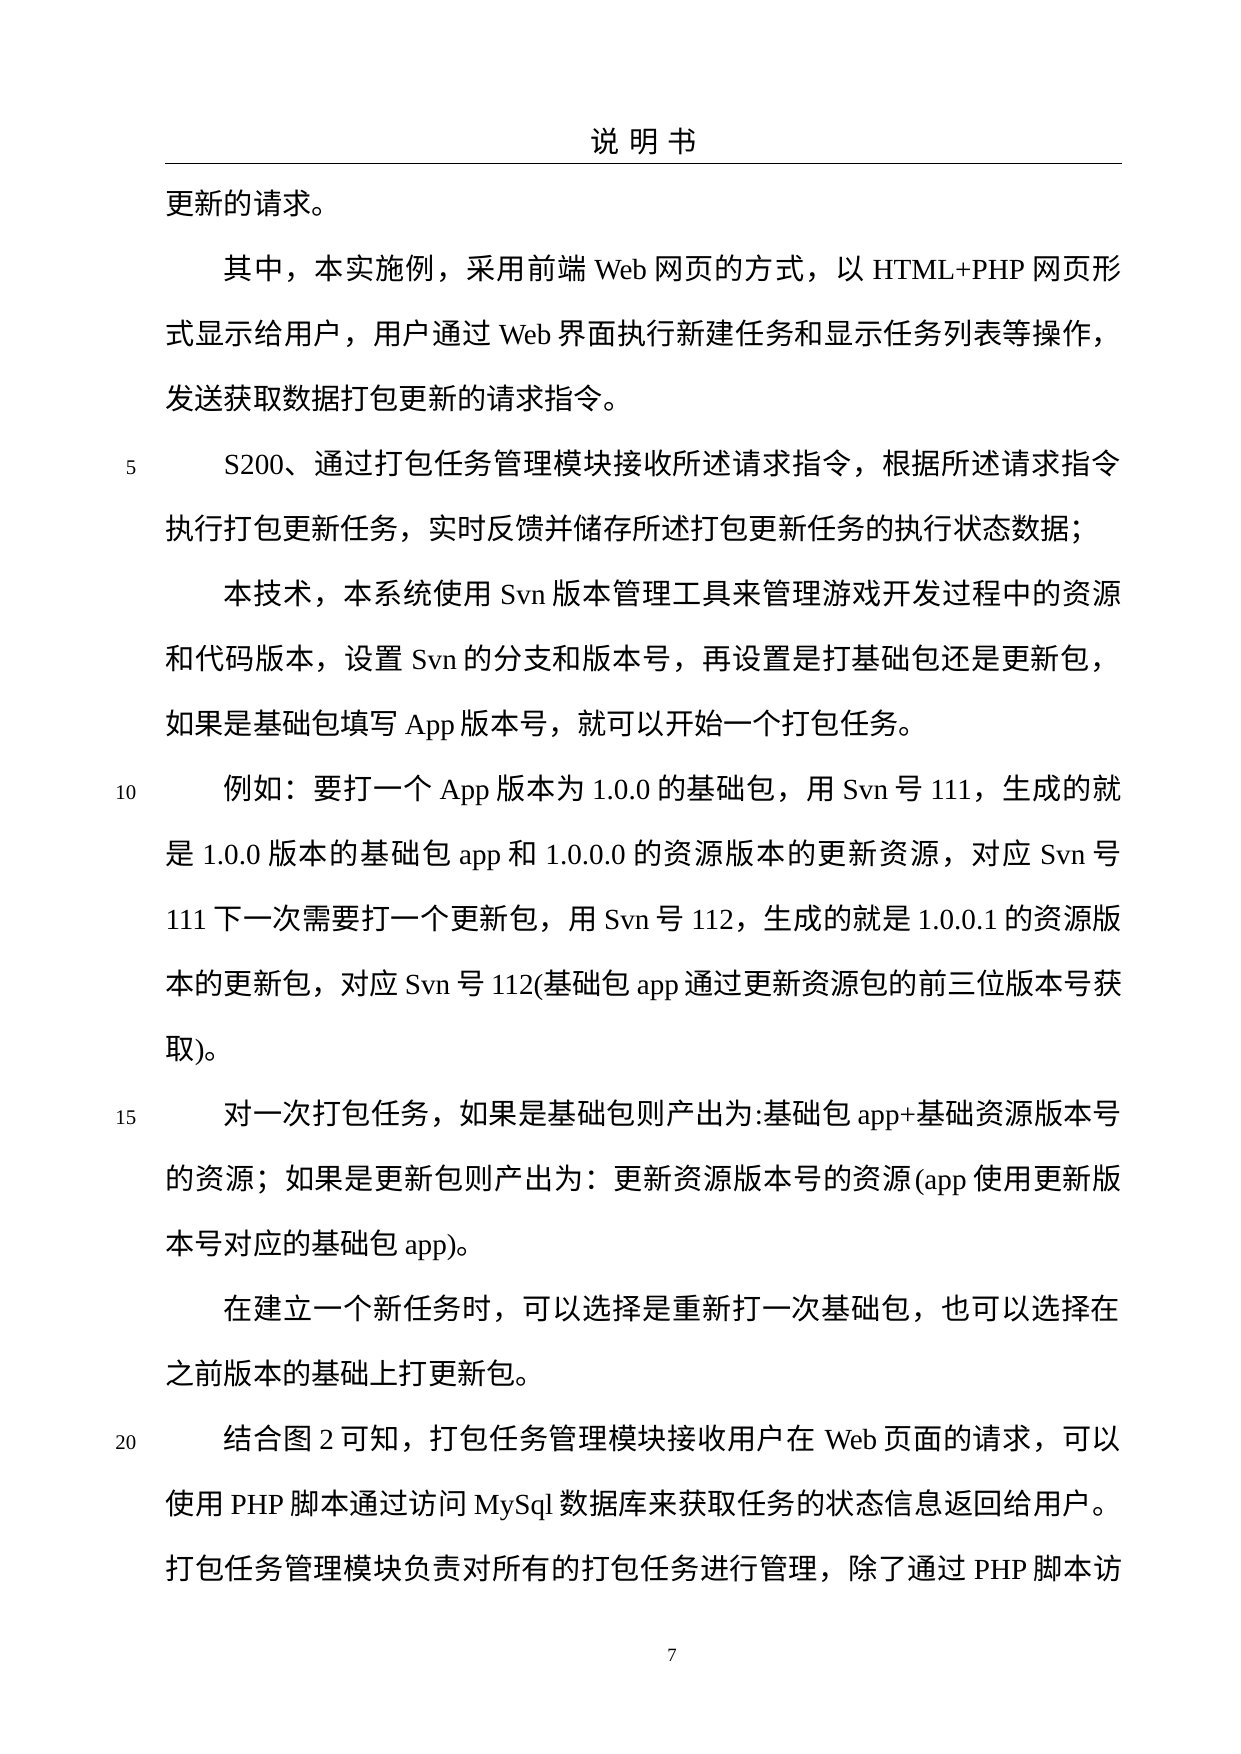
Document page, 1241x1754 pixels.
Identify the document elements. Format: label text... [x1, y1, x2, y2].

list 本技术，本系统使用Svn版本管理工具来管理游戏开发过程中的资源和代码版本，设置Svn的分支和版本号，再设置是打基础包还是更新包，如果是基础包填写App版本号，就可以开始一个打包任务。 [165, 559, 1122, 754]
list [165, 1404, 1122, 1599]
list S200、通过打包任务管理模块接收所述请求指令，根据所述请求指令执行打包更新任务，实时反馈并储存所述打包更新任务的执行状态数据； [165, 429, 1122, 559]
list 在建立一个新任务时，可以选择是重新打一次基础包，也可以选择在之前版本的基础上打更新包。 [165, 1274, 1122, 1404]
list 例如：要打一个App版本为1.0.0的基础包，用Svn号111，生成的就是1.0.0版本的基础包app和1.0.0.0的资源版本的更新资源，对应Svn号111下一次需要打一个更新包，用Svn号112，生成的就是1.0.0.1的资源版本的更新包，对应Svn号112(基础包app通过更新资源包的前三位版本号获取)。 [165, 754, 1122, 1079]
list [165, 169, 1122, 234]
list 对一次打包任务，如果是基础包则产出为:基础包app+基础资源版本号的资源；如果是更新包则产出为：更新资源版本号的资源(app使用更新版本号对应的基础包app)。 [165, 1079, 1122, 1274]
list 其中，本实施例，采用前端Web网页的方式，以HTML+PHP网页形式显示给用户，用户通过Web界面执行新建任务和显示任务列表等操作，发送获取数据打包更新的请求指令。 [165, 234, 1122, 429]
